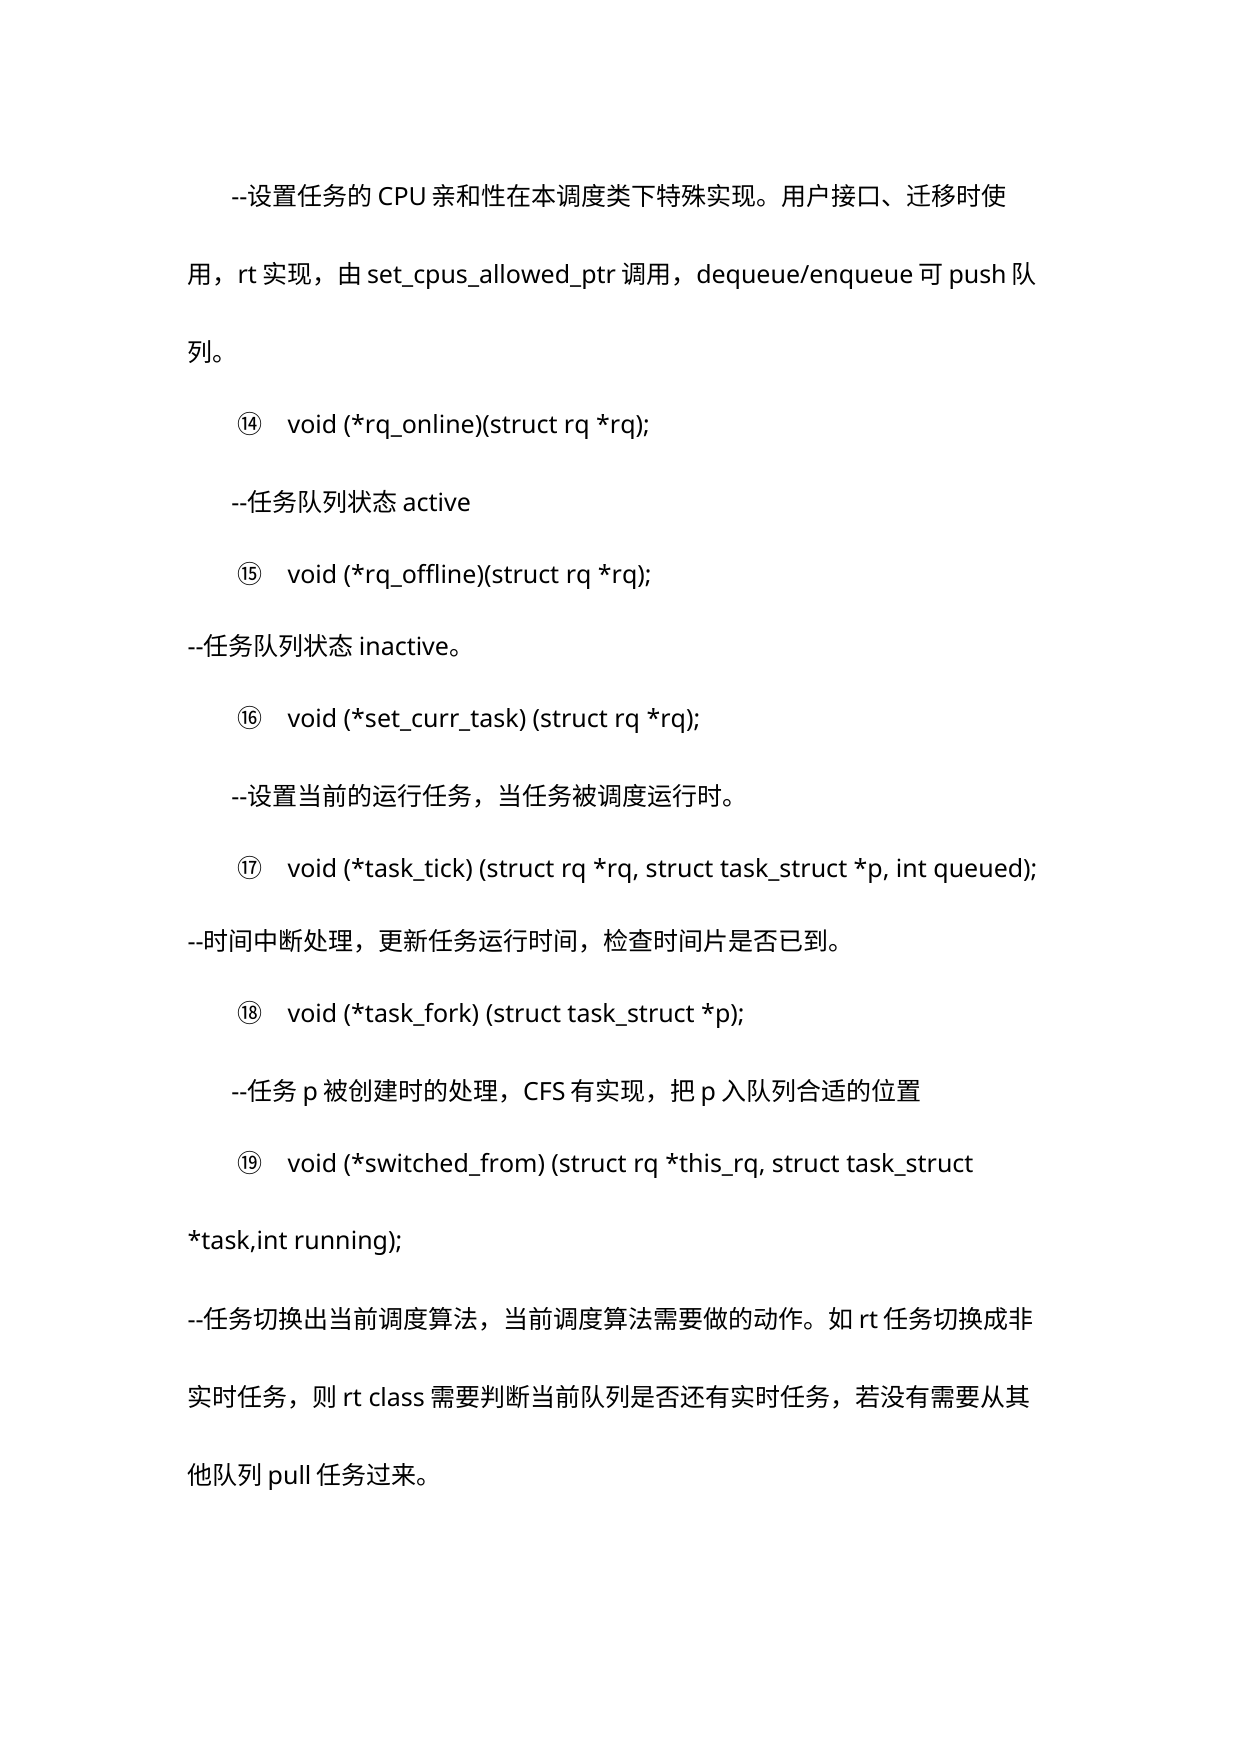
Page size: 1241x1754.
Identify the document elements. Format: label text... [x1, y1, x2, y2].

list void (*switched_from) (struct rq *this_rq, struct task_struct *task,int running); --任务切换出当前调度算法，当前调度算法需要做的动作。如rt任务切换成非实时任务，则rt class需要判断当前队列是否还有实时任务，若没有需要从其他队列pull任务过来。 [187, 1129, 1053, 1506]
list void (*task_fork) (struct task_struct *p); --任务p被创建时的处理，CFS有实现，把p入队列合适的位置 [187, 979, 1053, 1122]
list --任务队列状态inactive。 [187, 612, 1053, 677]
list void (*task_tick) (struct rq *rq, struct task_struct *p, int queued); [187, 834, 1053, 899]
list --时间中断处理，更新任务运行时间，检查时间片是否已到。 [187, 907, 1053, 972]
list --设置任务的CPU亲和性在本调度类下特殊实现。用户接口、迁移时使用，rt实现，由set_cpus_allowed_ptr调用，dequeue/enqueue可push队列。 [187, 162, 1053, 383]
list void (*rq_offline)(struct rq *rq); [187, 540, 1053, 605]
list void (*set_curr_task) (struct rq *rq); --设置当前的运行任务，当任务被调度运行时。 [187, 684, 1053, 827]
list void (*rq_online)(struct rq *rq); --任务队列状态active [187, 390, 1053, 533]
